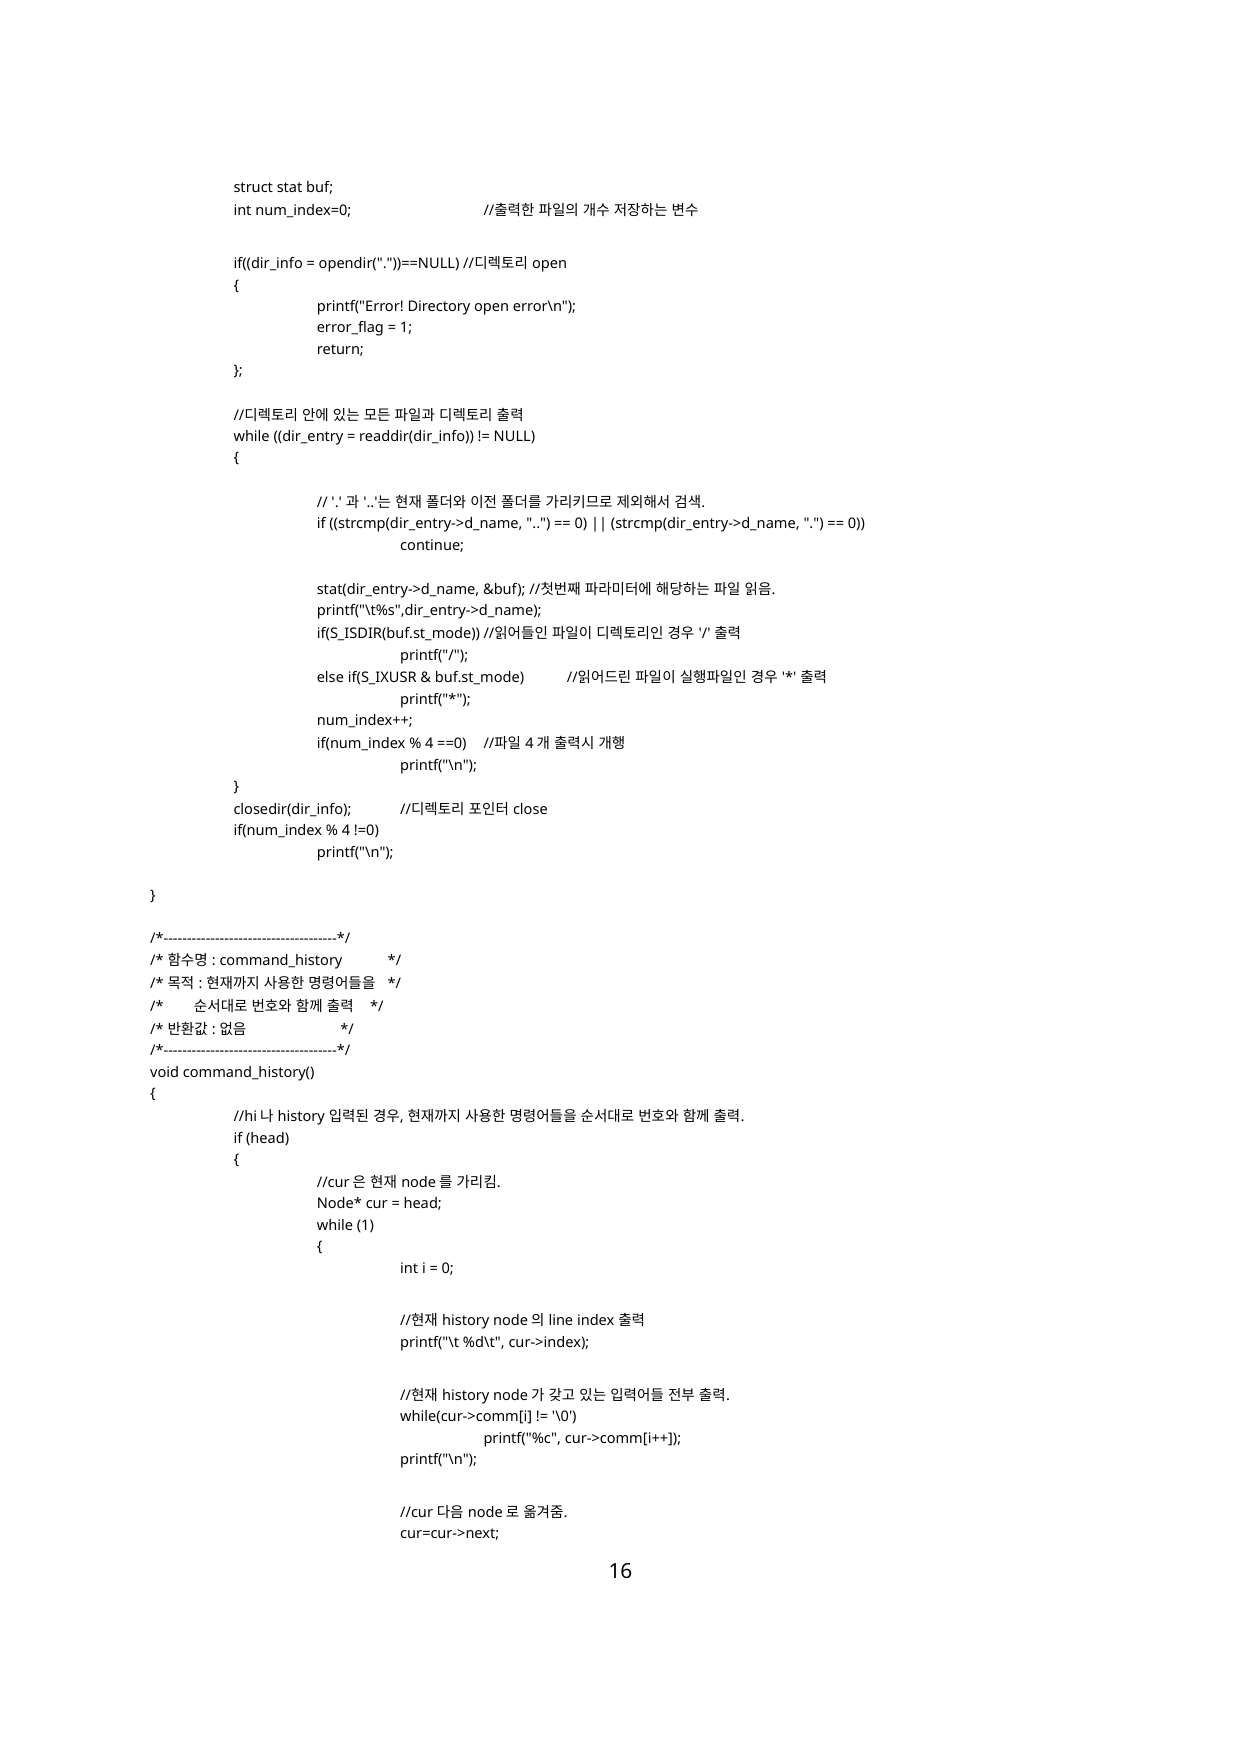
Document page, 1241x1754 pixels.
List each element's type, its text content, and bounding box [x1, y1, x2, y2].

text int i = 0; [150, 1257, 1090, 1277]
text return; [150, 339, 1090, 358]
text printf("/"); [150, 644, 1090, 664]
text //cur은 현재 node를 가리킴. [150, 1170, 1090, 1191]
text printf("\t %d\t", cur->index); [150, 1332, 1090, 1352]
text stat(dir_entry->d_name, &buf); //첫번째 파라미터에 해당하는 파일 읽음. [150, 577, 1090, 598]
text while (1) [150, 1214, 1090, 1234]
text printf("*"); [150, 689, 1090, 709]
text while(cur->comm[i] != '\0') [150, 1406, 1090, 1426]
text continue; [150, 534, 1090, 554]
text else if(S_IXUSR & buf.st_mode) //읽어드린 파일이 실행파일인 경우 '*' 출력 [150, 666, 1090, 687]
text printf("\n"); [150, 1449, 1090, 1469]
text printf("Error! Directory open error\n"); [150, 296, 1090, 316]
text /* 순서대로 번호와 함께 출력 */ [150, 994, 1090, 1016]
text //디렉토리 안에 있는 모든 파일과 디렉토리 출력 [150, 403, 1090, 424]
text /* 반환값 : 없음 */ [150, 1017, 1090, 1038]
text printf("\n"); [150, 842, 1090, 862]
text { [150, 274, 1090, 294]
text void command_history() [150, 1062, 1090, 1082]
text //cur 다음 node로 옮겨줌. [150, 1500, 1090, 1522]
text // '.' 과 '..'는 현재 폴더와 이전 폴더를 가리키므로 제외해서 검색. [150, 490, 1090, 511]
text int num_index=0; //출력한 파일의 개수 저장하는 변수 [150, 199, 1090, 220]
text if(num_index % 4 !=0) [150, 820, 1090, 840]
text printf("%c", cur->comm[i++]); [150, 1427, 1090, 1447]
text if (head) [150, 1127, 1090, 1147]
text printf("\t%s",dir_entry->d_name); [150, 600, 1090, 620]
text if(num_index % 4 ==0) //파일 4개 출력시 개행 [150, 732, 1090, 753]
text { [150, 1149, 1090, 1169]
text //현재 history node가 갖고 있는 입력어들 전부 출력. [150, 1383, 1090, 1404]
text closedir(dir_info); //디렉토리 포인터 close [150, 797, 1090, 818]
text if ((strcmp(dir_entry->d_name, "..") == 0) || (strcmp(dir_entry->d_name, ".") == 0)) [150, 513, 1090, 533]
text if(S_ISDIR(buf.st_mode)) //읽어들인 파일이 디렉토리인 경우 '/' 출력 [150, 622, 1090, 643]
text /*-------------------------------------*/ [150, 1040, 1090, 1060]
text printf("\n"); [150, 754, 1090, 774]
text error_flag = 1; [150, 317, 1090, 337]
text if((dir_info = opendir("."))==NULL) //디렉토리 open [150, 251, 1090, 273]
text Node* cur = head; [150, 1193, 1090, 1213]
text cur=cur->next; [150, 1523, 1090, 1543]
text }; [150, 360, 1090, 380]
text while ((dir_entry = readdir(dir_info)) != NULL) [150, 426, 1090, 446]
text //hi나 history 입력된 경우, 현재까지 사용한 명령어들을 순서대로 번호와 함께 출력. [150, 1104, 1090, 1126]
text /* 함수명 : command_history */ [150, 949, 1090, 970]
text } [150, 776, 1090, 796]
text { [150, 1083, 1090, 1103]
text /*-------------------------------------*/ [150, 927, 1090, 947]
text struct stat buf; [150, 177, 1090, 197]
text } [150, 884, 1090, 904]
text { [150, 447, 1090, 467]
text /* 목적 : 현재까지 사용한 명령어들을 */ [150, 972, 1090, 993]
text num_index++; [150, 710, 1090, 730]
text { [150, 1236, 1090, 1256]
text //현재 history node의 line index 출력 [150, 1309, 1090, 1330]
